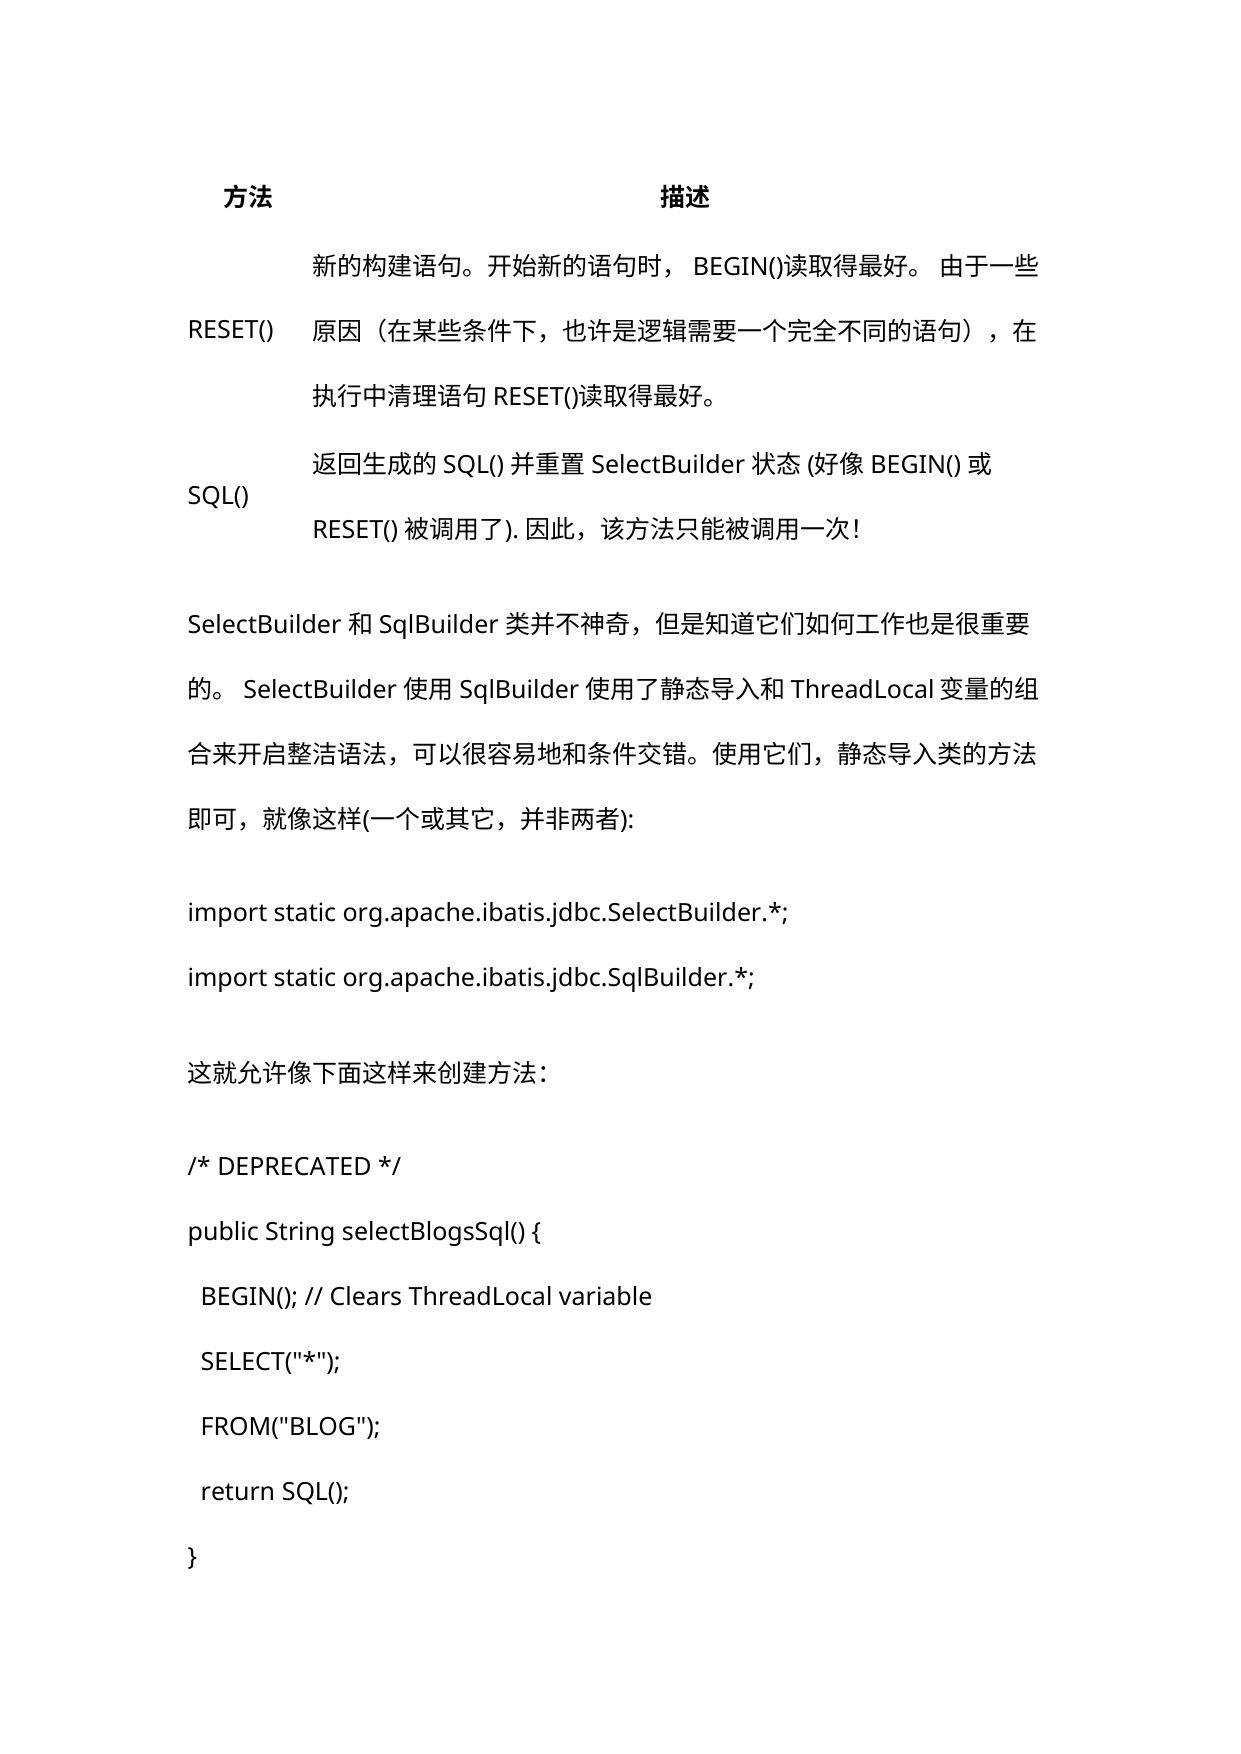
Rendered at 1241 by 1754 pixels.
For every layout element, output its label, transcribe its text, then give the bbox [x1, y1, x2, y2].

text public String selectBlogsSql() { [187, 1198, 1053, 1263]
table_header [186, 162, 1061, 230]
text /* DEPRECATED */ [187, 1133, 1053, 1198]
text BEGIN(); // Clears ThreadLocal variable [187, 1263, 1053, 1328]
text return SQL(); [187, 1458, 1053, 1523]
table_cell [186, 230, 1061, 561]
text SelectBuilder 和 SqlBuilder 类并不神奇，但是知道它们如何工作也是很重要的。 SelectBuilder 使用 SqlBuilder 使用了静态导入和ThreadLocal变量的组合来开启整洁语法，可以很容易地和条件交错。使用它们，静态导入类的方法即可，就像这样(一个或其它，并非两者): [187, 591, 1053, 851]
text 这就允许像下面这样来创建方法： [187, 1039, 1053, 1104]
text } [187, 1523, 1053, 1588]
text SELECT("*"); [187, 1328, 1053, 1393]
text import static org.apache.ibatis.jdbc.SelectBuilder.*; [187, 880, 1053, 945]
text FROM("BLOG"); [187, 1393, 1053, 1458]
text import static org.apache.ibatis.jdbc.SqlBuilder.*; [187, 945, 1053, 1010]
